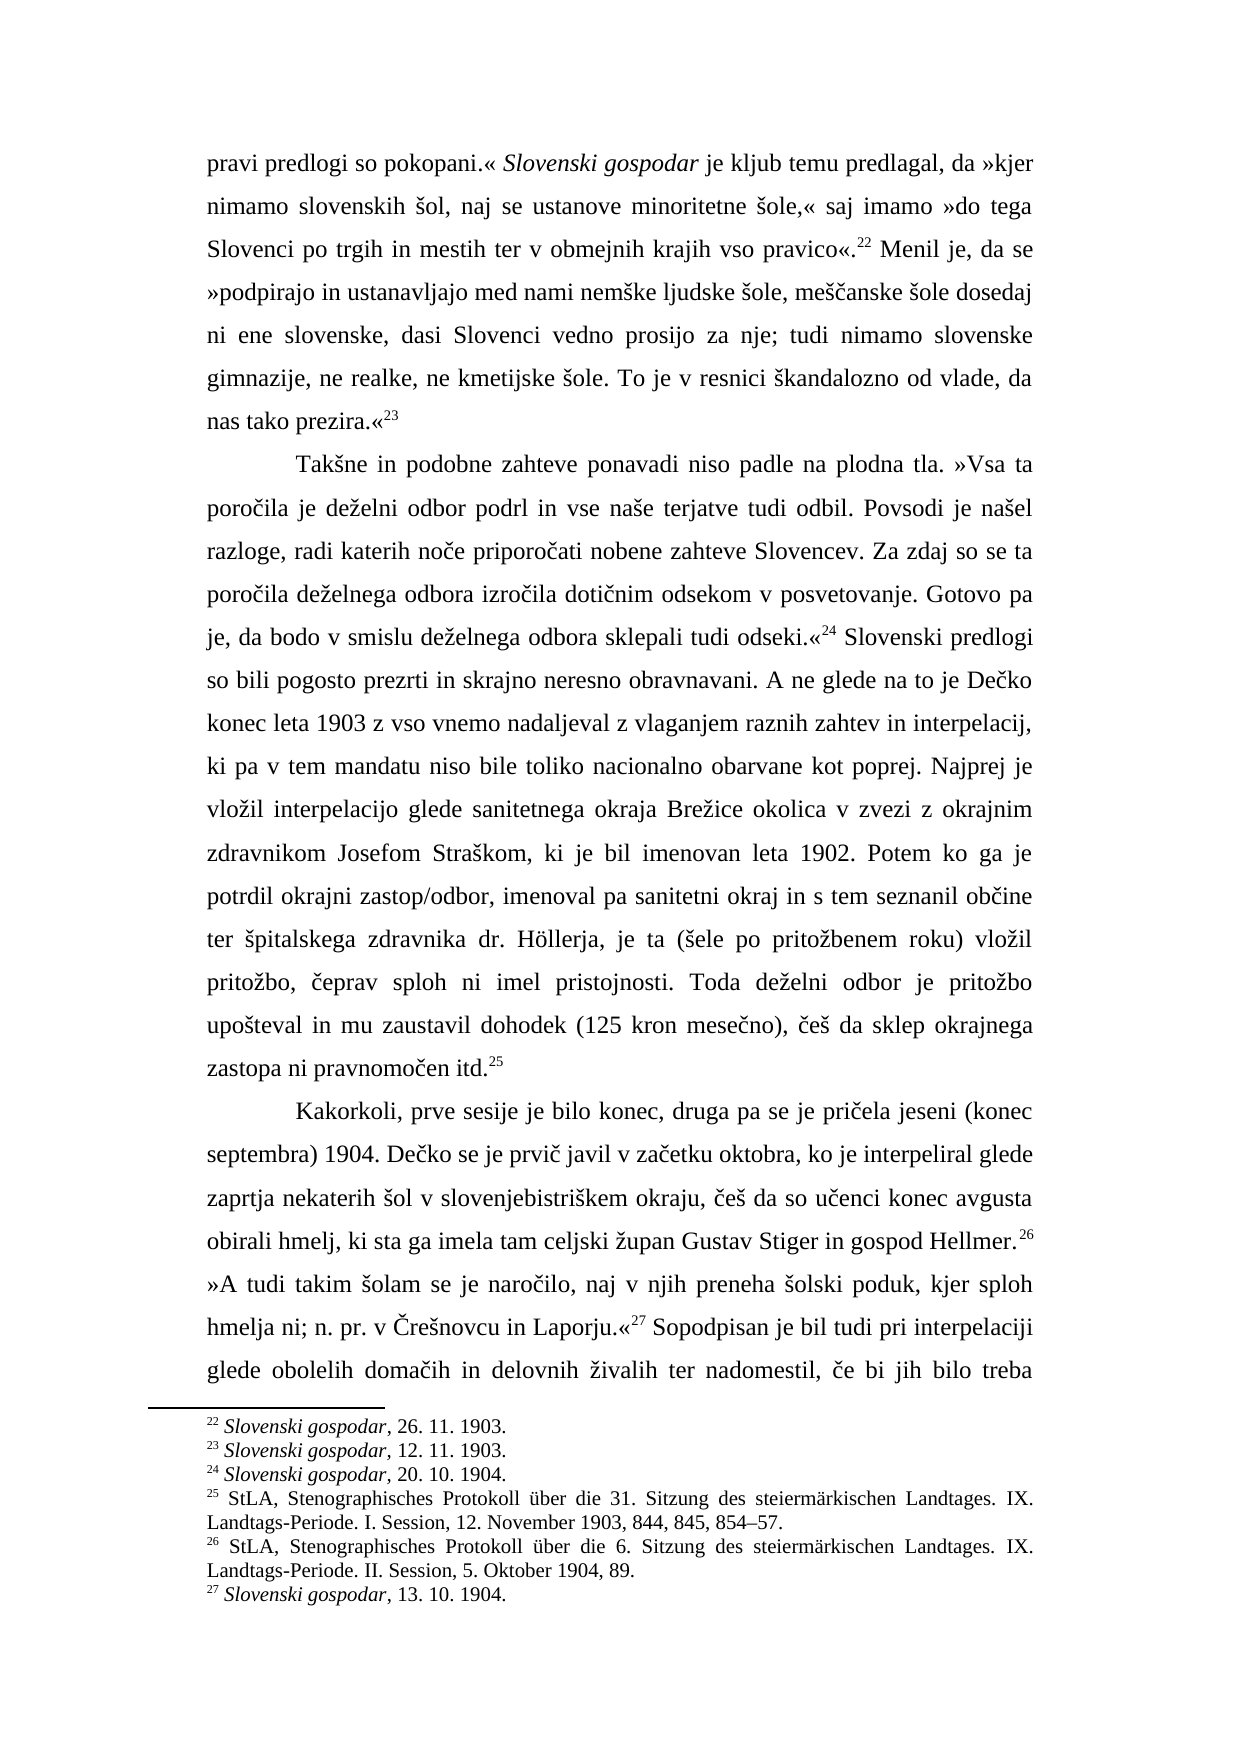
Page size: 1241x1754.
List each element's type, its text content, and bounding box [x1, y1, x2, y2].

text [207, 1096, 1033, 1384]
text Takšne in podobne zahteve ponavadi niso padle na plodna tla. »Vsa ta poročila je deželni odbor podrl in vse naše terjatve tudi odbil. Povsodi je našel razloge, radi katerih noče priporočati nobene zahteve Slovencev. Za zdaj so se ta poročila deželnega odbora izročila dotičnim odsekom v posvetovanje. Gotovo pa je, da bodo v smislu deželnega odbora sklepali tudi odseki.« Slovenski predlogi so bili pogosto prezrti in skrajno neresno obravnavani. A ne glede na to je Dečko konec leta 1903 z vso vnemo nadaljeval z vlaganjem raznih zahtev in interpelacij, ki pa v tem mandatu niso bile toliko nacionalno obarvane kot poprej. Najprej je vložil interpelacijo glede sanitetnega okraja Brežice okolica v zvezi z okrajnim zdravnikom Josefom Straškom, ki je bil imenovan leta 1902. Potem ko ga je potrdil okrajni zastop/odbor, imenoval pa sanitetni okraj in s tem seznanil občine ter špitalskega zdravnika dr. Höllerja, je ta (šele po pritožbenem roku) vložil pritožbo, čeprav sploh ni imel pristojnosti. Toda deželni odbor je pritožbo upošteval in mu zaustavil dohodek (125 kron mesečno), češ da sklep okrajnega zastopa ni pravnomočen itd. [207, 449, 1033, 1082]
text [207, 148, 1033, 435]
